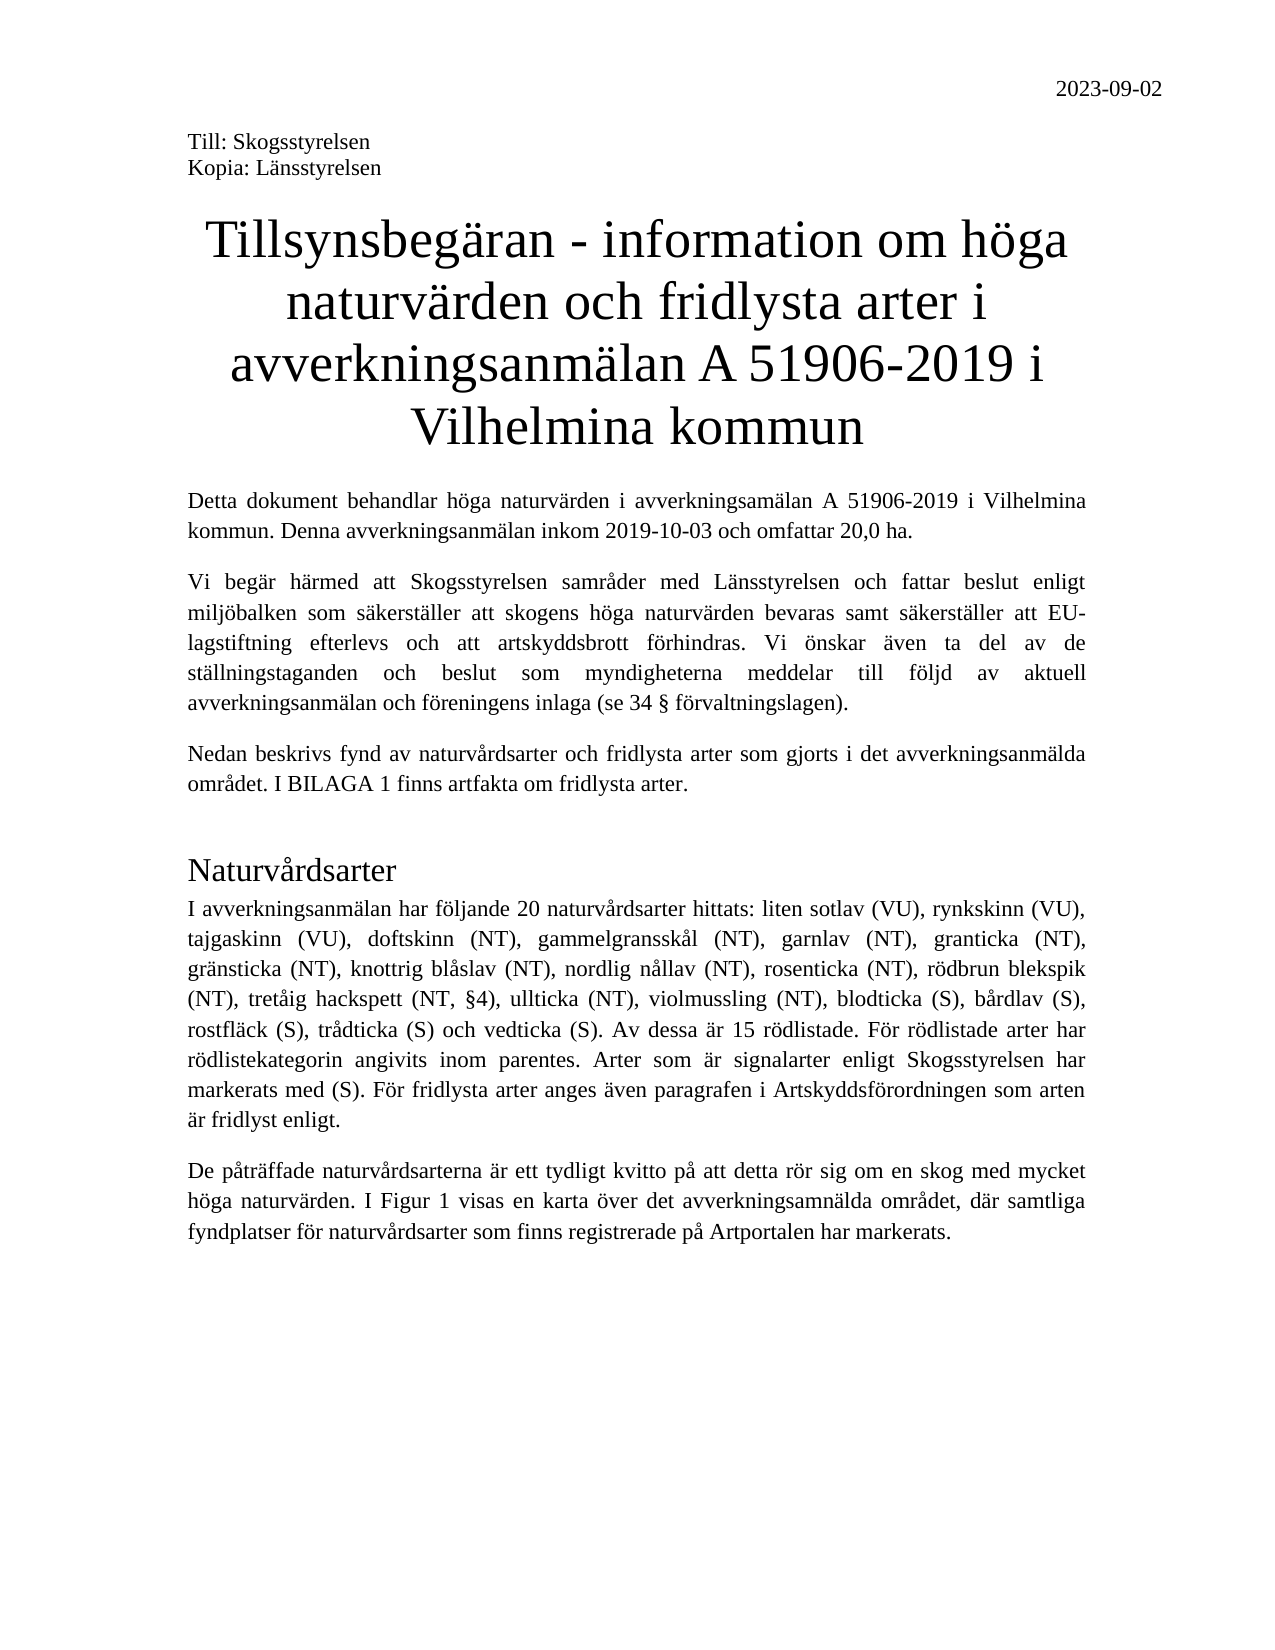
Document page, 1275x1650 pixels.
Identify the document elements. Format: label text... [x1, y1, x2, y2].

text Detta dokument behandlar höga naturvärden i avverkningsamälan A 51906-2019 i Vilhelmina kommun. Denna avverkningsanmälan inkom 2019-10-03 och omfattar 20,0 ha. [187, 487, 1087, 544]
text Nedan beskrivs fynd av naturvårdsarter och fridlysta arter som gjorts i det avverkningsanmälda området. I BILAGA 1 finns artfakta om fridlysta arter. [187, 740, 1087, 797]
text De påträffade naturvårdsarterna är ett tydligt kvitto på att detta rör sig om en skog med mycket höga naturvärden. I Figur 1 visas en karta över det avverkningsamnälda området, där samtliga fyndplatser för naturvårdsarter som finns registrerade på Artportalen har markerats. [187, 1157, 1087, 1244]
text Vi begär härmed att Skogsstyrelsen samråder med Länsstyrelsen och fattar beslut enligt miljöbalken som säkerställer att skogens höga naturvärden bevaras samt säkerställer att EU-lagstiftning efterlevs och att artskyddsbrott förhindras. Vi önskar även ta del av de ställningstaganden och beslut som myndigheterna meddelar till följd av aktuell avverkningsanmälan och föreningens inlaga (se 34 § förvaltningslagen). [187, 568, 1087, 716]
subtitle Naturvårdsarter [187, 851, 1087, 889]
text I avverkningsanmälan har följande 20 naturvårdsarter hittats: liten sotlav (VU), rynkskinn (VU), tajgaskinn (VU), doftskinn (NT), gammelgransskål (NT), garnlav (NT), granticka (NT), gränsticka (NT), knottrig blåslav (NT), nordlig nållav (NT), rosenticka (NT), rödbrun blekspik (NT), tretåig hackspett (NT, §4), ullticka (NT), violmussling (NT), blodticka (S), bårdlav (S), rostfläck (S), trådticka (S) och vedticka (S). Av dessa är 15 rödlistade. För rödlistade arter har rödlistekategorin angivits inom parentes. Arter som är signalarter enligt Skogsstyrelsen har markerats med (S). För fridlysta arter anges även paragrafen i Artskyddsförordningen som arten är fridlyst enligt. [187, 895, 1087, 1133]
title Tillsynsbegäran - information om höga naturvärden och fridlysta arter i avverkningsanmälan A 51906-2019 i Vilhelmina kommun [187, 207, 1087, 456]
